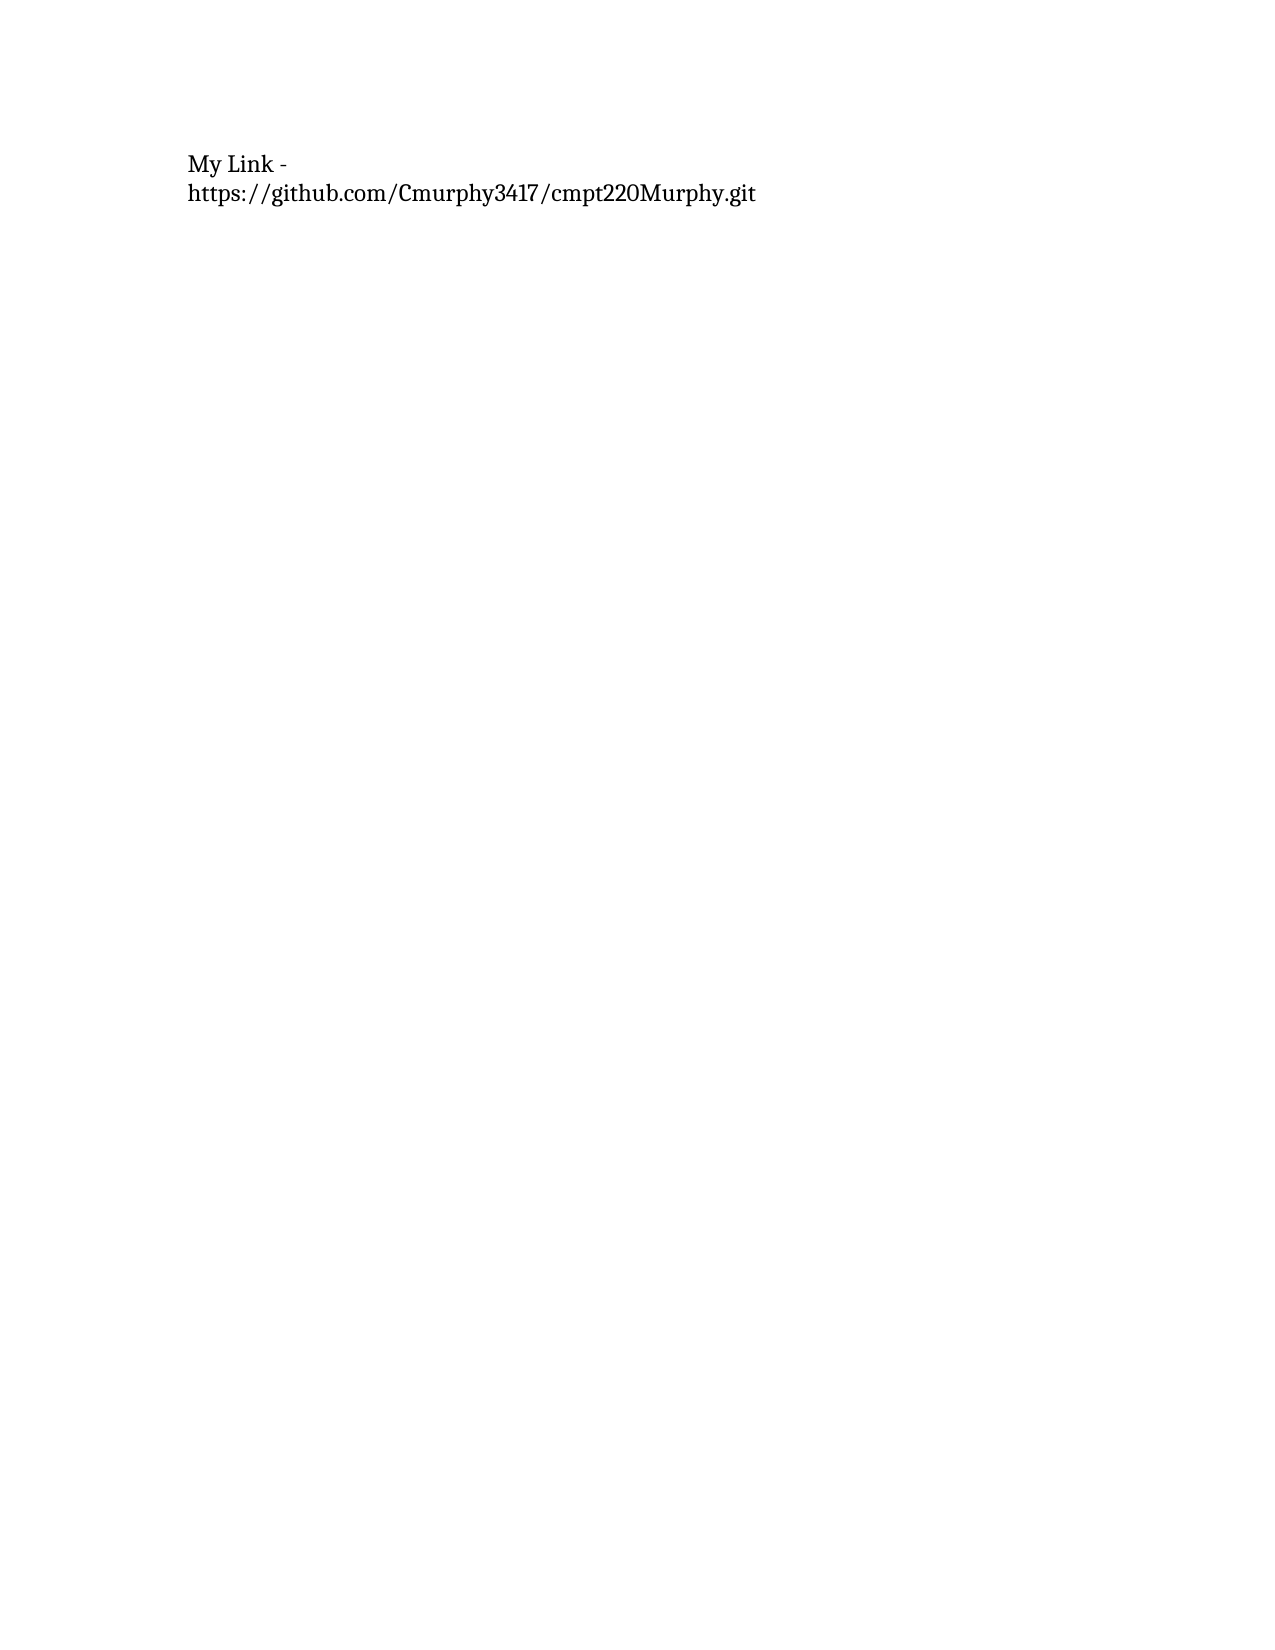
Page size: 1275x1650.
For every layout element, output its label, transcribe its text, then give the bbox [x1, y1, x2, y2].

text https://github.com/Cmurphy3417/cmpt220Murphy.git [187, 179, 1087, 207]
text My Link - [187, 150, 1087, 179]
